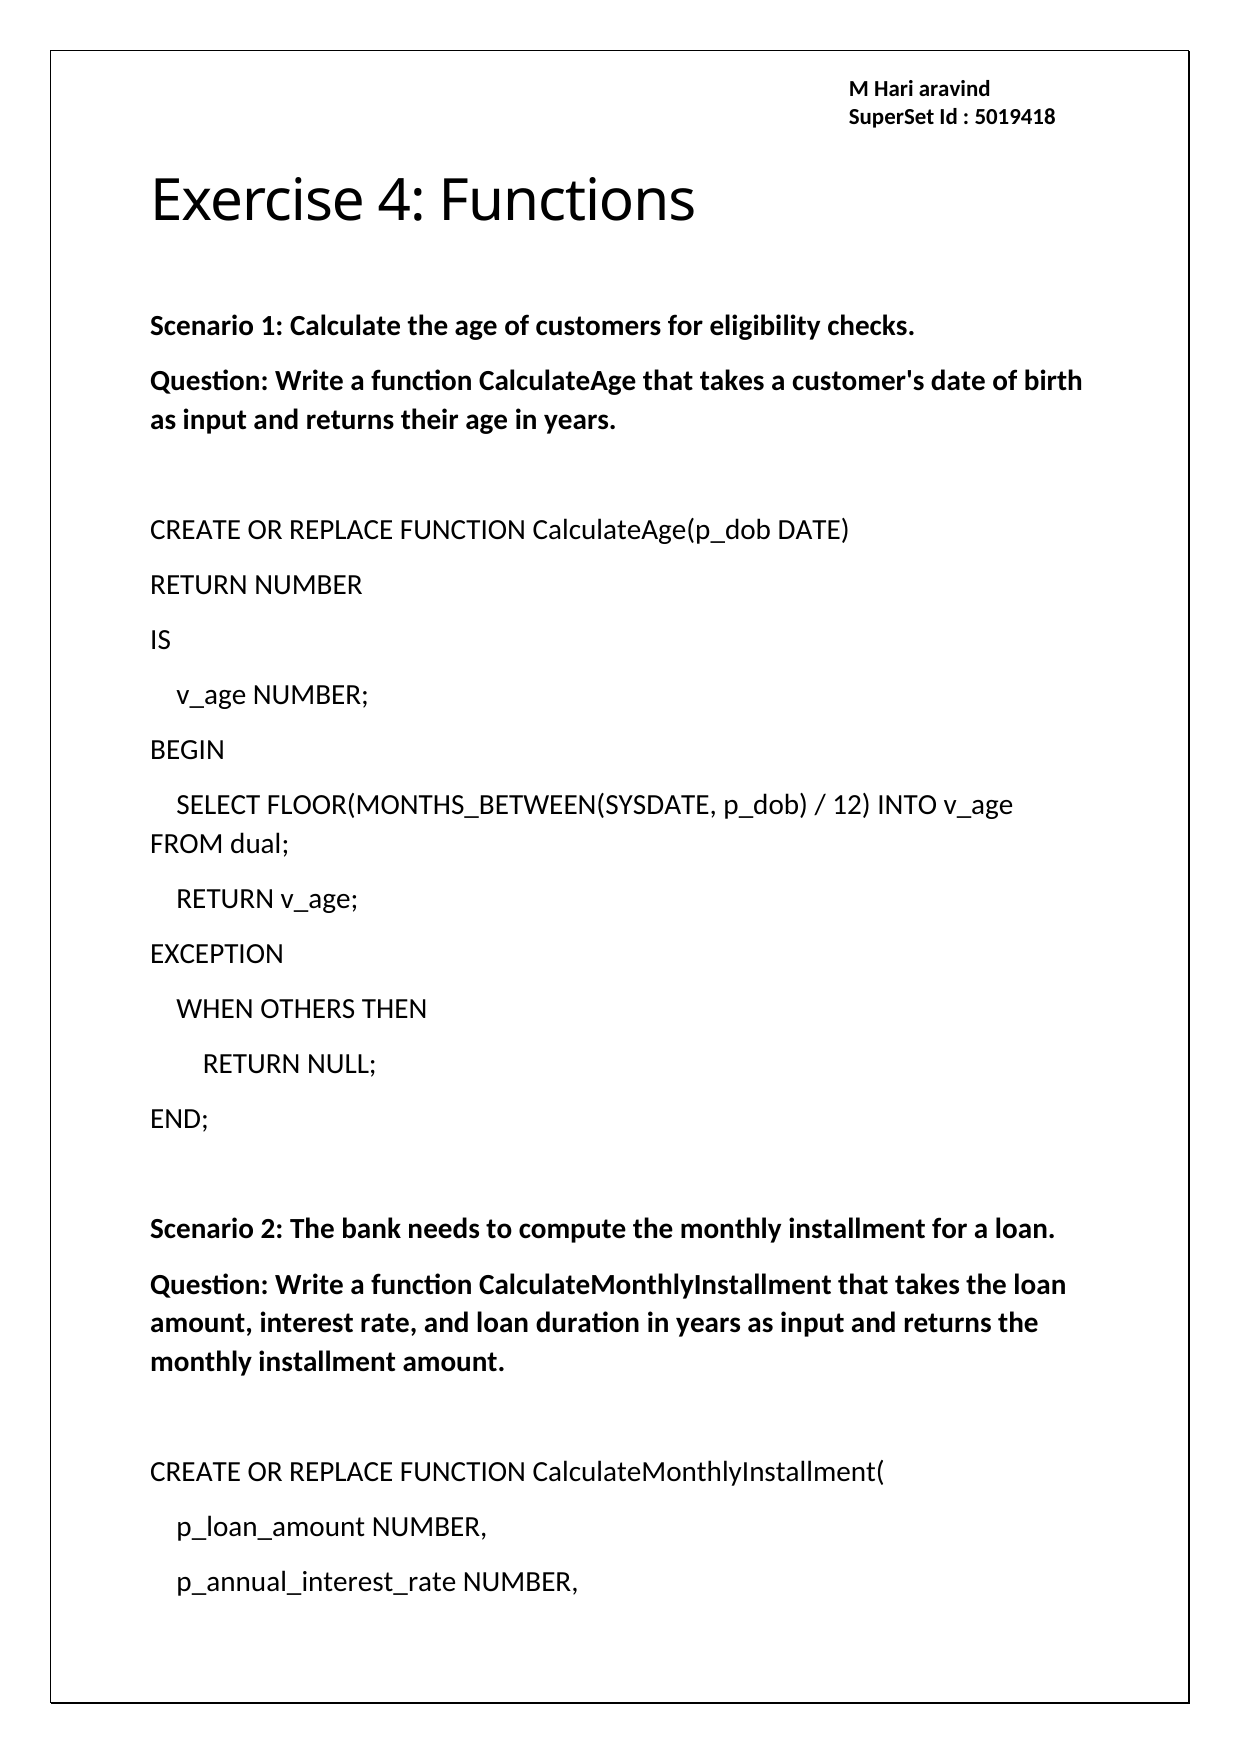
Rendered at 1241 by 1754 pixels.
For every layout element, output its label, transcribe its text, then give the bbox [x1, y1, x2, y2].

text Exercise 4: Functions [150, 158, 1089, 237]
text Question: Write a function CalculateAge that takes a customer's date of birth as input and returns their age in years. [150, 362, 1089, 436]
text p_loan_amount NUMBER, [150, 1508, 1089, 1543]
text END; [150, 1100, 1089, 1136]
text BEGIN [150, 731, 1089, 767]
text WHEN OTHERS THEN [150, 990, 1089, 1026]
text CREATE OR REPLACE FUNCTION CalculateAge(p_dob DATE) [150, 511, 1089, 547]
text IS [150, 621, 1089, 657]
text SELECT FLOOR(MONTHS_BETWEEN(SYSDATE, p_dob) / 12) INTO v_age FROM dual; [150, 786, 1089, 861]
text CREATE OR REPLACE FUNCTION CalculateMonthlyInstallment( [150, 1453, 1089, 1488]
text p_annual_interest_rate NUMBER, [150, 1563, 1089, 1599]
text RETURN NUMBER [150, 566, 1089, 602]
text Scenario 2: The bank needs to compute the monthly installment for a loan. [150, 1211, 1089, 1246]
text EXCEPTION [150, 935, 1089, 971]
text RETURN v_age; [150, 880, 1089, 916]
text Scenario 1: Calculate the age of customers for eligibility checks. [150, 307, 1089, 343]
text RETURN NULL; [150, 1045, 1089, 1081]
text Question: Write a function CalculateMonthlyInstallment that takes the loan amount, interest rate, and loan duration in years as input and returns the monthly installment amount. [150, 1266, 1089, 1378]
text v_age NUMBER; [150, 676, 1089, 712]
